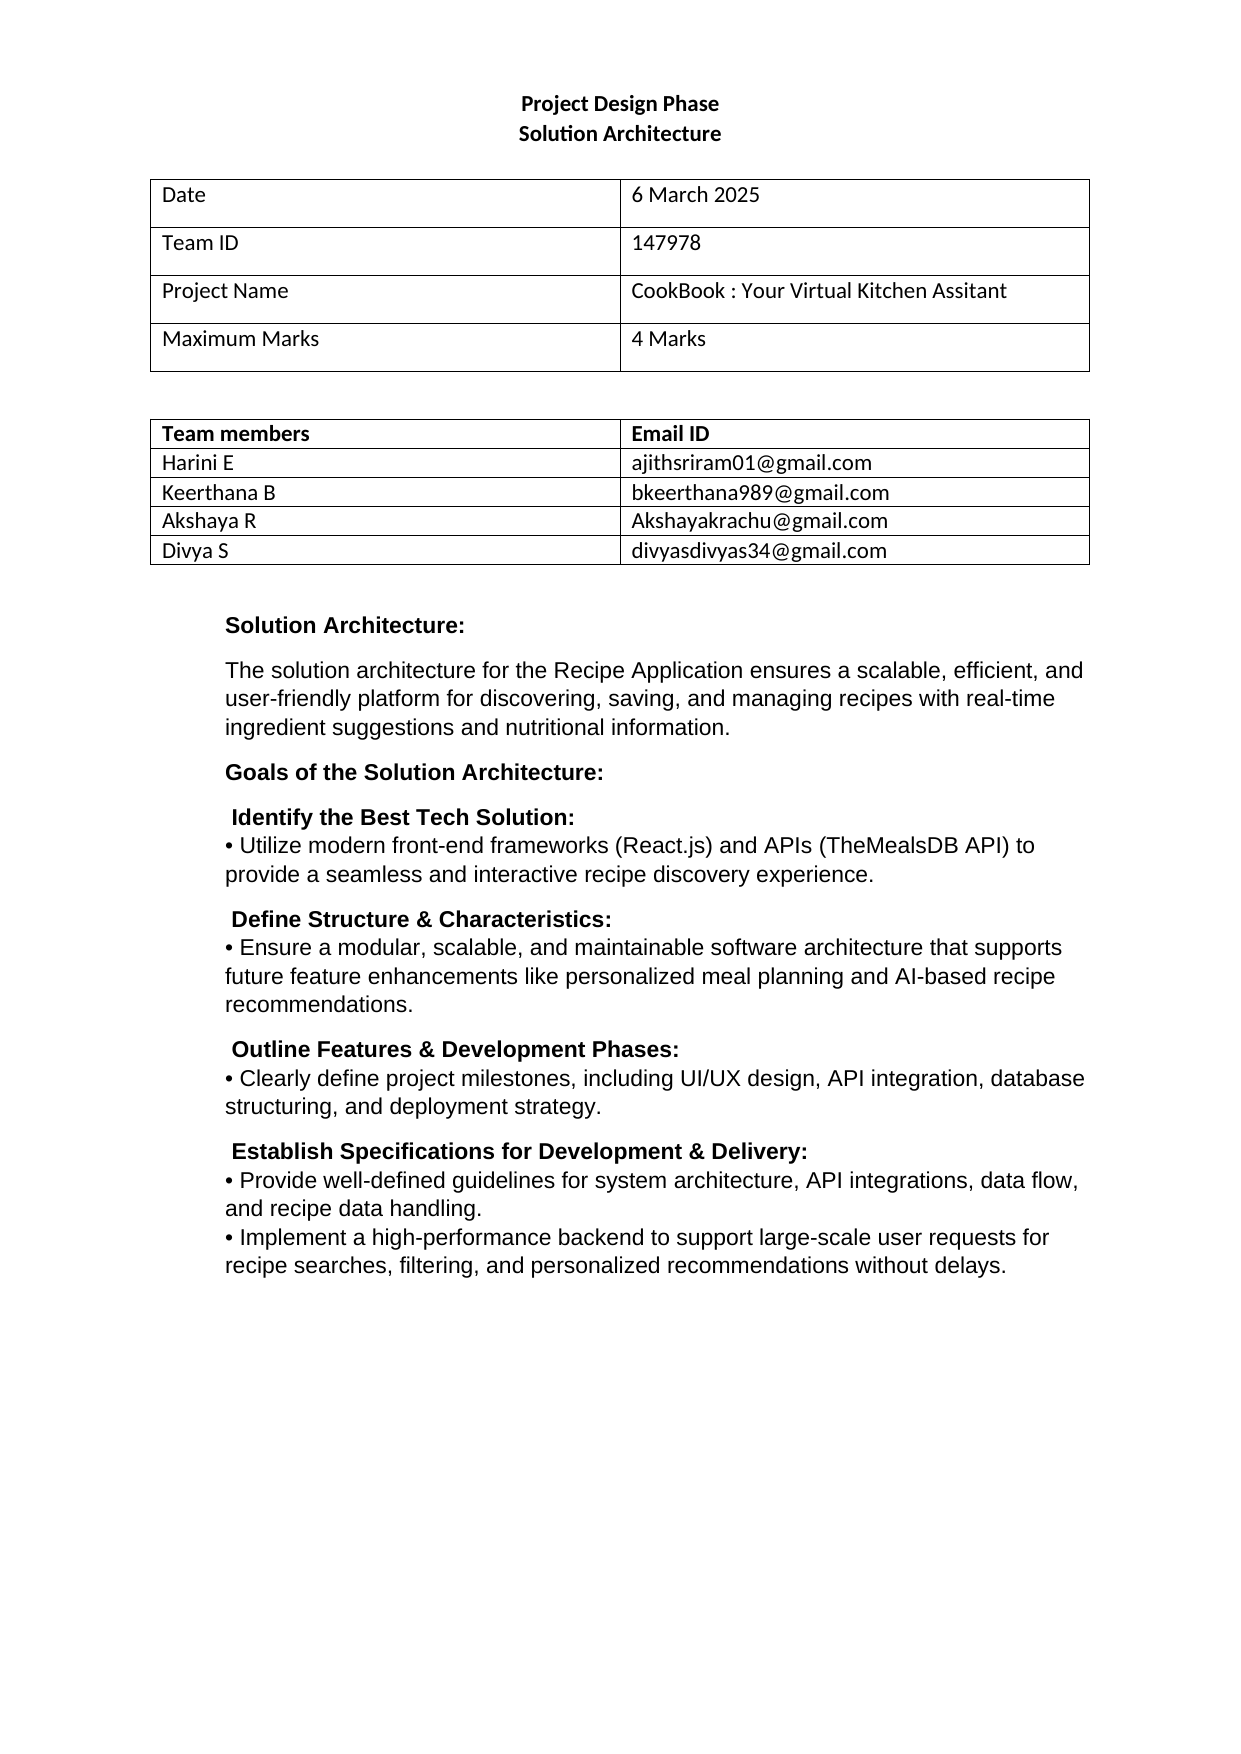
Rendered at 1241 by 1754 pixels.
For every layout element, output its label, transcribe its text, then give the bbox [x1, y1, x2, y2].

table_header Team members [151, 420, 620, 447]
table_header 6 March 2025 [621, 180, 1089, 227]
text Define Structure & Characteristics: • Ensure a modular, scalable, and maintainable software architecture that supports future feature enhancements like personalized meal planning and AI-based recipe recommendations. [225, 906, 1090, 1017]
text The solution architecture for the Recipe Application ensures a scalable, efficient, and user-friendly platform for discovering, saving, and managing recipes with real-time ingredient suggestions and nutritional information. [225, 657, 1090, 740]
table_cell Harini E [151, 449, 620, 477]
table_cell ajithsriram01@gmail.com [621, 449, 1089, 477]
table_cell bkeerthana989@gmail.com [621, 478, 1089, 506]
table_cell Project Name [151, 276, 620, 323]
table_cell Akshayakrachu@gmail.com [621, 507, 1089, 535]
text Identify the Best Tech Solution: • Utilize modern front-end frameworks (React.js) and APIs (TheMealsDB API) to provide a seamless and interactive recipe discovery experience. [225, 804, 1090, 887]
text Solution Architecture [150, 119, 1090, 147]
text Goals of the Solution Architecture: [225, 759, 1090, 785]
table_cell 4 Marks [621, 324, 1089, 371]
table_cell 147978 [621, 228, 1089, 275]
table_cell divyasdivyas34@gmail.com [621, 536, 1089, 564]
table_cell Keerthana B [151, 478, 620, 506]
table_header Email ID [621, 420, 1089, 447]
text Project Design Phase [150, 89, 1090, 117]
table_cell CookBook : Your Virtual Kitchen Assitant [621, 276, 1089, 323]
table_cell Akshaya R [151, 507, 620, 535]
table_cell Divya S [151, 536, 620, 564]
table_cell Team ID [151, 228, 620, 275]
text Establish Specifications for Development & Delivery: • Provide well-defined guidelines for system architecture, API integrations, data flow, and recipe data handling. • Implement a high-performance backend to support large-scale user requests for recipe searches, filtering, and personalized recommendations without delays. [225, 1138, 1090, 1278]
text Outline Features & Development Phases: • Clearly define project milestones, including UI/UX design, API integration, database structuring, and deployment strategy. [225, 1036, 1090, 1119]
table_header Date [151, 180, 620, 227]
table_cell Maximum Marks [151, 324, 620, 371]
text Solution Architecture: [225, 612, 1090, 638]
